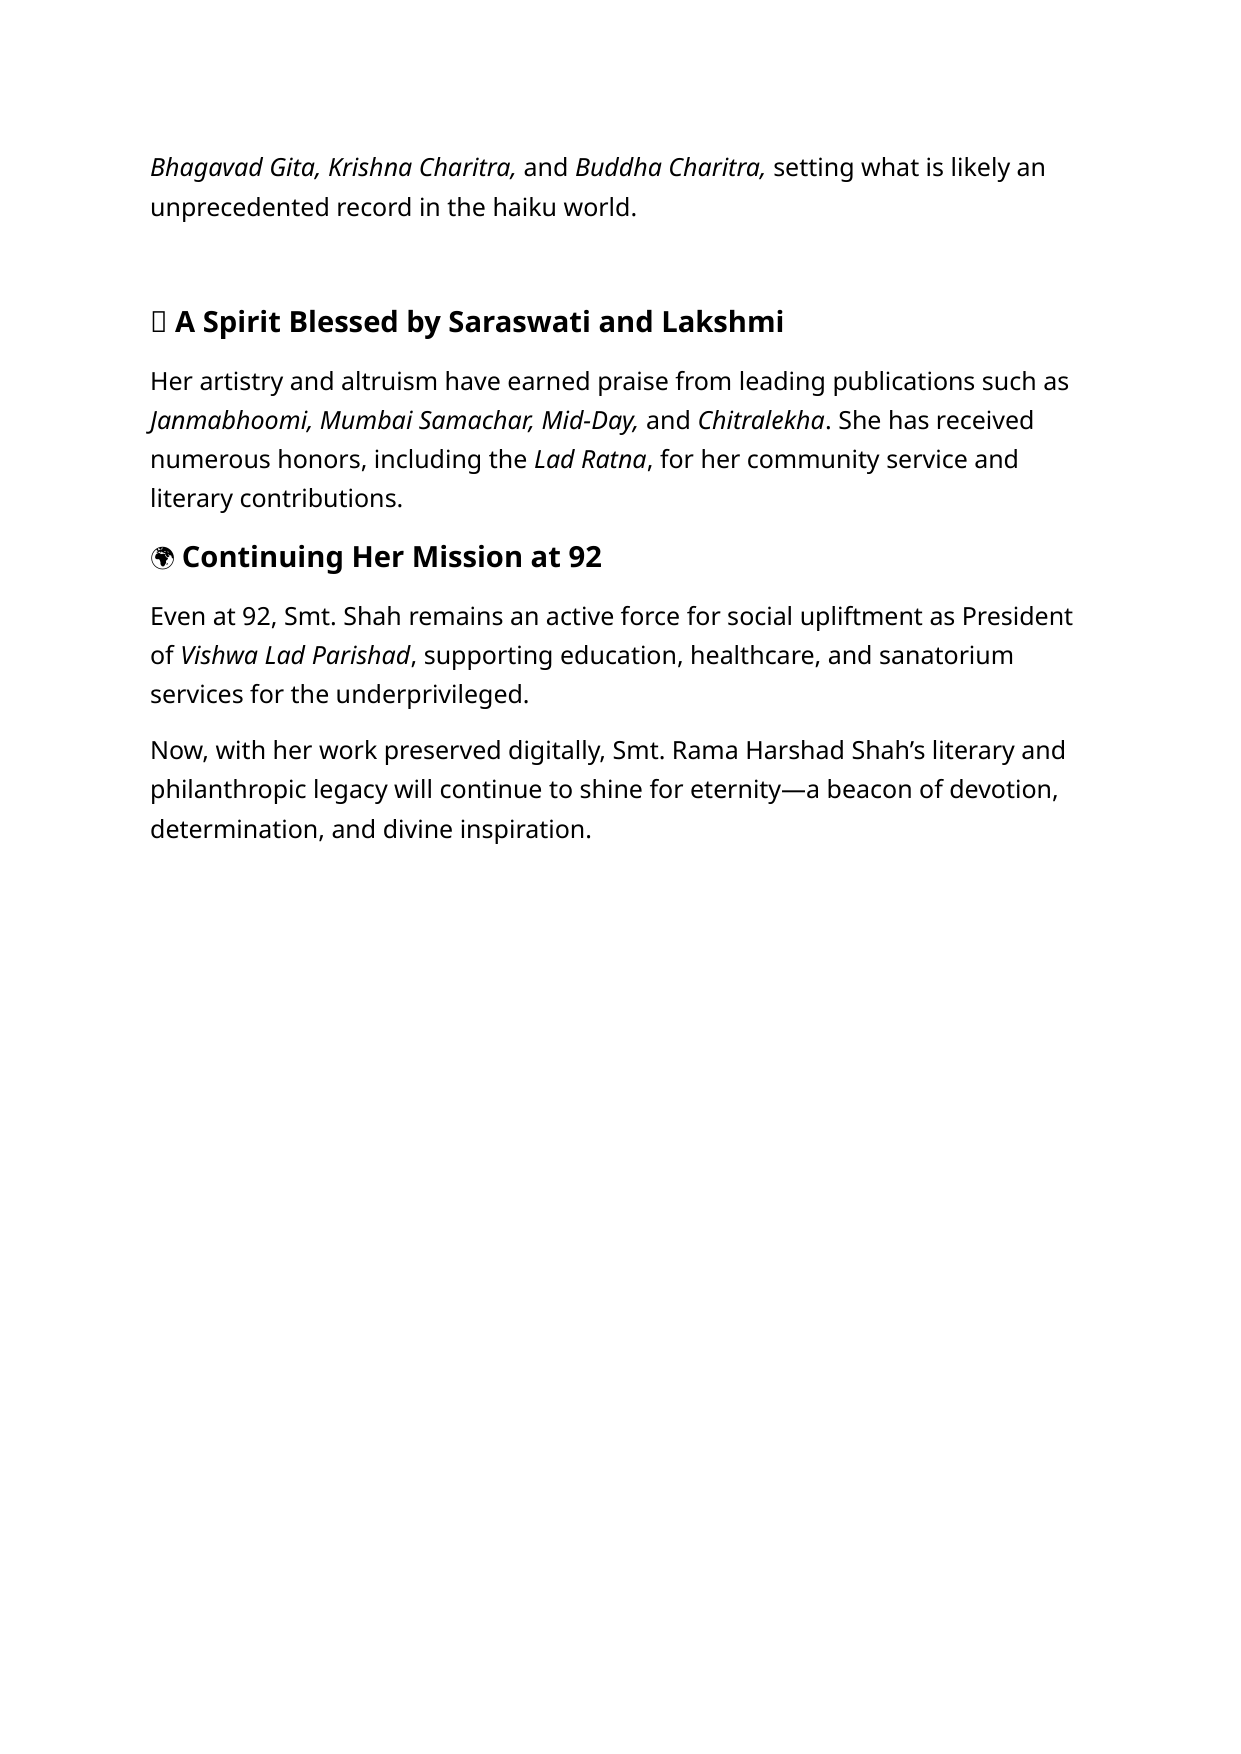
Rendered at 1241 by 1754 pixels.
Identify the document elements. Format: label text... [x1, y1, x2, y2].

text Even at 92, Smt. Shah remains an active force for social upliftment as President of Vishwa Lad Parishad, supporting education, healthcare, and sanatorium services for the underprivileged. [150, 599, 1090, 711]
text 🌸 A Spirit Blessed by Saraswati and Lakshmi [150, 301, 1090, 341]
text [150, 150, 1090, 223]
text 🌍 Continuing Her Mission at 92 [150, 536, 1090, 576]
text Now, with her work preserved digitally, Smt. Rama Harshad Shah’s literary and philanthropic legacy will continue to shine for eternity—a beacon of devotion, determination, and divine inspiration. [150, 733, 1090, 845]
text Her artistry and altruism have earned praise from leading publications such as Janmabhoomi, Mumbai Samachar, Mid-Day, and Chitralekha. She has received numerous honors, including the Lad Ratna, for her community service and literary contributions. [150, 363, 1090, 515]
